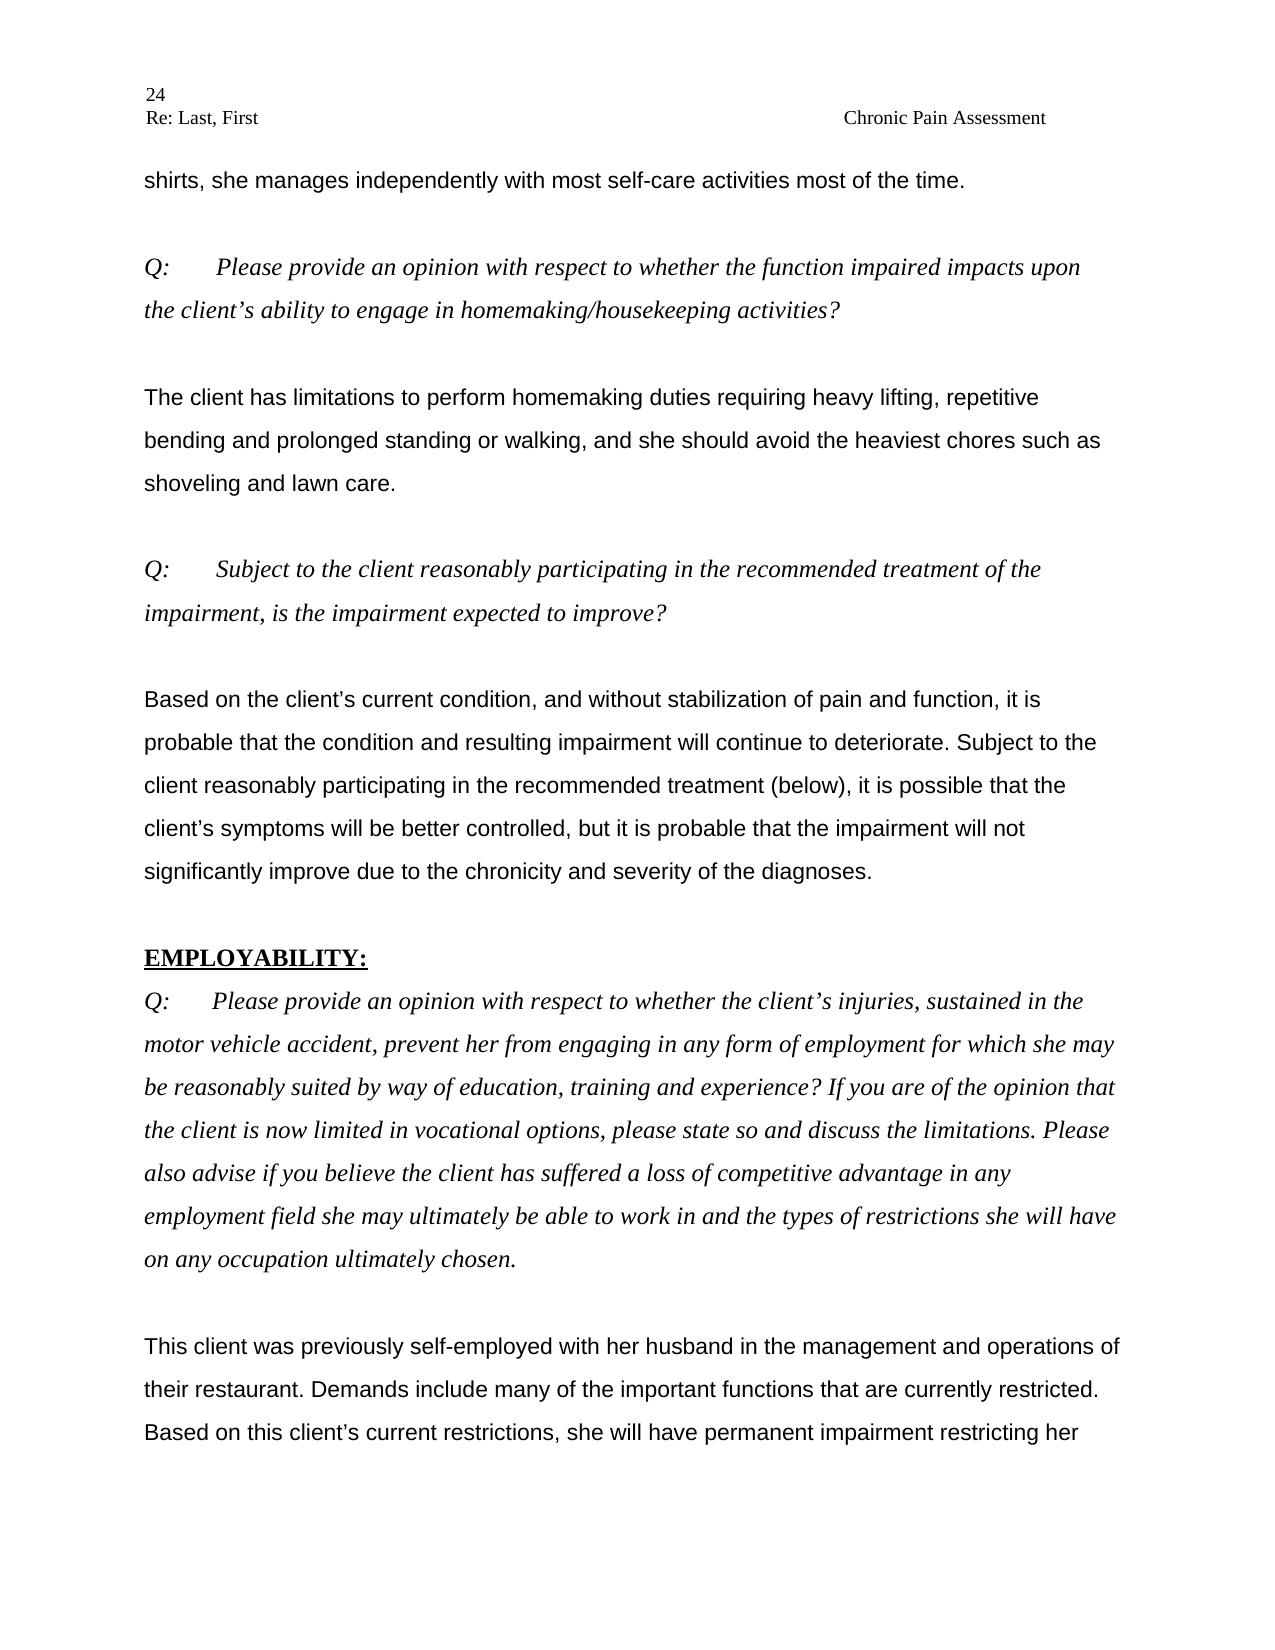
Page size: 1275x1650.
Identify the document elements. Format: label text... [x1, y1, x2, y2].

text Based on the client’s current condition, and without stabilization of pain and function, it is probable that the condition and resulting impairment will continue to deteriorate. Subject to the client reasonably participating in the recommended treatment (below), it is possible that the client’s symptoms will be better controlled, but it is probable that the impairment will not significantly improve due to the chronicity and severity of the diagnoses. [144, 673, 1126, 888]
text impairment, is the impairment expected to improve? [144, 587, 1126, 629]
subtitle EMPLOYABILITY: [144, 932, 1126, 975]
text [144, 1320, 1126, 1449]
text Q: Please provide an opinion with respect to whether the client’s injuries, sustained in the [144, 975, 1126, 1018]
text motor vehicle accident, prevent her from engaging in any form of employment for which she may be reasonably suited by way of education, training and experience? If you are of the opinion that the client is now limited in vocational options, please state so and discuss the limitations. Please also advise if you believe the client has suffered a loss of competitive advantage in any employment field she may ultimately be able to work in and the types of restrictions she will have on any occupation ultimately chosen. [144, 1018, 1126, 1276]
text Q: Please provide an opinion with respect to whether the function impaired impacts upon [144, 241, 1126, 284]
text The client has limitations to perform homemaking duties requiring heavy lifting, repetitive bending and prolonged standing or walking, and she should avoid the heaviest chores such as shoveling and lawn care. [144, 371, 1126, 500]
text the client’s ability to engage in homemaking/housekeeping activities? [144, 284, 1126, 327]
text Q: Subject to the client reasonably participating in the recommended treatment of the [144, 543, 1126, 587]
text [144, 154, 1126, 197]
